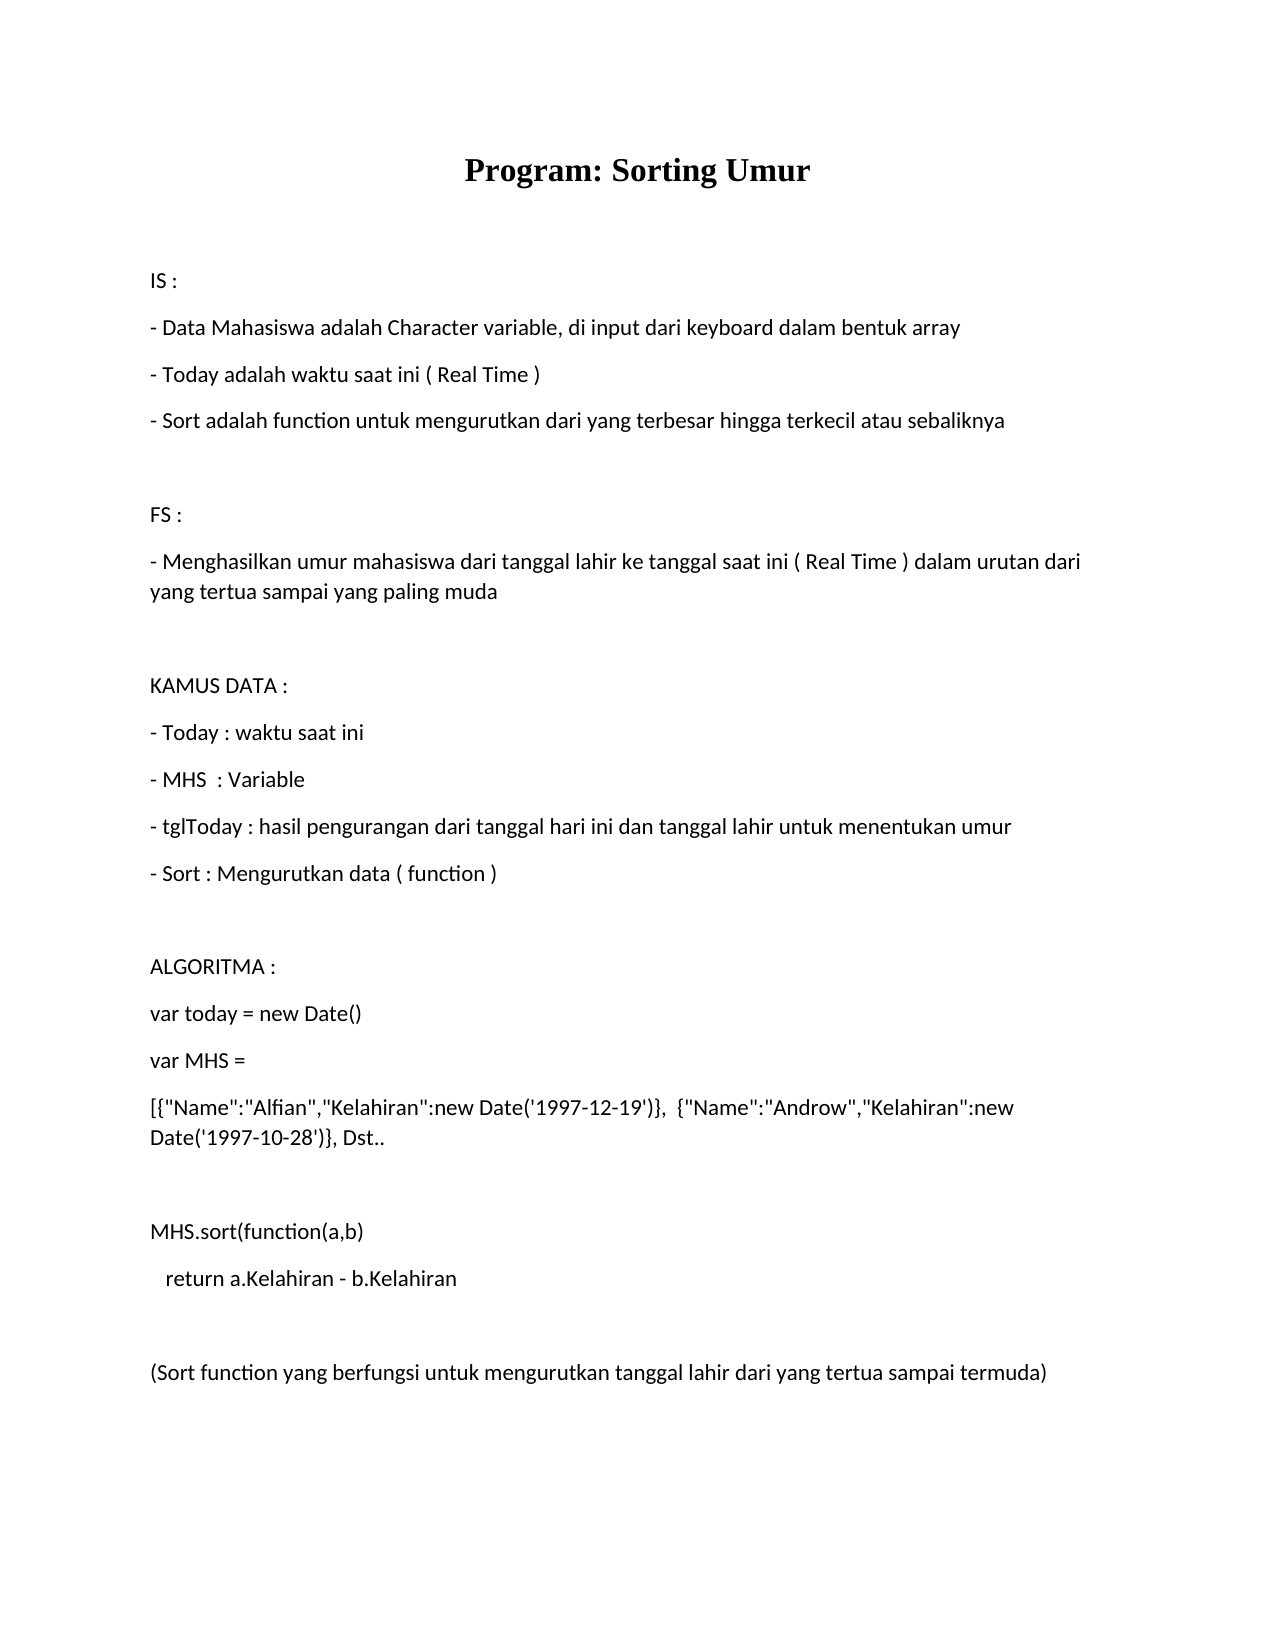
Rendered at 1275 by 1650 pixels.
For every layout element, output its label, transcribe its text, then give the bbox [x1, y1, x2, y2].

text KAMUS DATA : [150, 671, 1125, 699]
text MHS.sort(function(a,b) [150, 1217, 1125, 1245]
text var today = new Date() [150, 999, 1125, 1027]
text (Sort function yang berfungsi untuk mengurutkan tanggal lahir dari yang tertua sampai termuda) [150, 1358, 1125, 1386]
text - tglToday : hasil pengurangan dari tanggal hari ini dan tanggal lahir untuk menentukan umur [150, 812, 1125, 840]
text return a.Kelahiran - b.Kelahiran [150, 1264, 1125, 1292]
text - Today : waktu saat ini [150, 718, 1125, 746]
text - Sort : Mengurutkan data ( function ) [150, 859, 1125, 887]
text [{"Name":"Alfian","Kelahiran":new Date('1997-12-19')}, {"Name":"Androw","Kelahiran":new Date('1997-10-28')}, Dst.. [150, 1093, 1125, 1151]
text - Data Mahasiswa adalah Character variable, di input dari keyboard dalam bentuk array [150, 313, 1125, 341]
text var MHS = [150, 1046, 1125, 1074]
text ALGORITMA : [150, 952, 1125, 981]
text - Today adalah waktu saat ini ( Real Time ) [150, 360, 1125, 388]
text - MHS : Variable [150, 765, 1125, 793]
text - Sort adalah function untuk mengurutkan dari yang terbesar hingga terkecil atau sebaliknya [150, 407, 1125, 435]
text Program: Sorting Umur [150, 150, 1125, 188]
text - Menghasilkan umur mahasiswa dari tanggal lahir ke tanggal saat ini ( Real Time ) dalam urutan dari yang tertua sampai yang paling muda [150, 547, 1125, 606]
text FS : [150, 500, 1125, 528]
text IS : [150, 266, 1125, 294]
